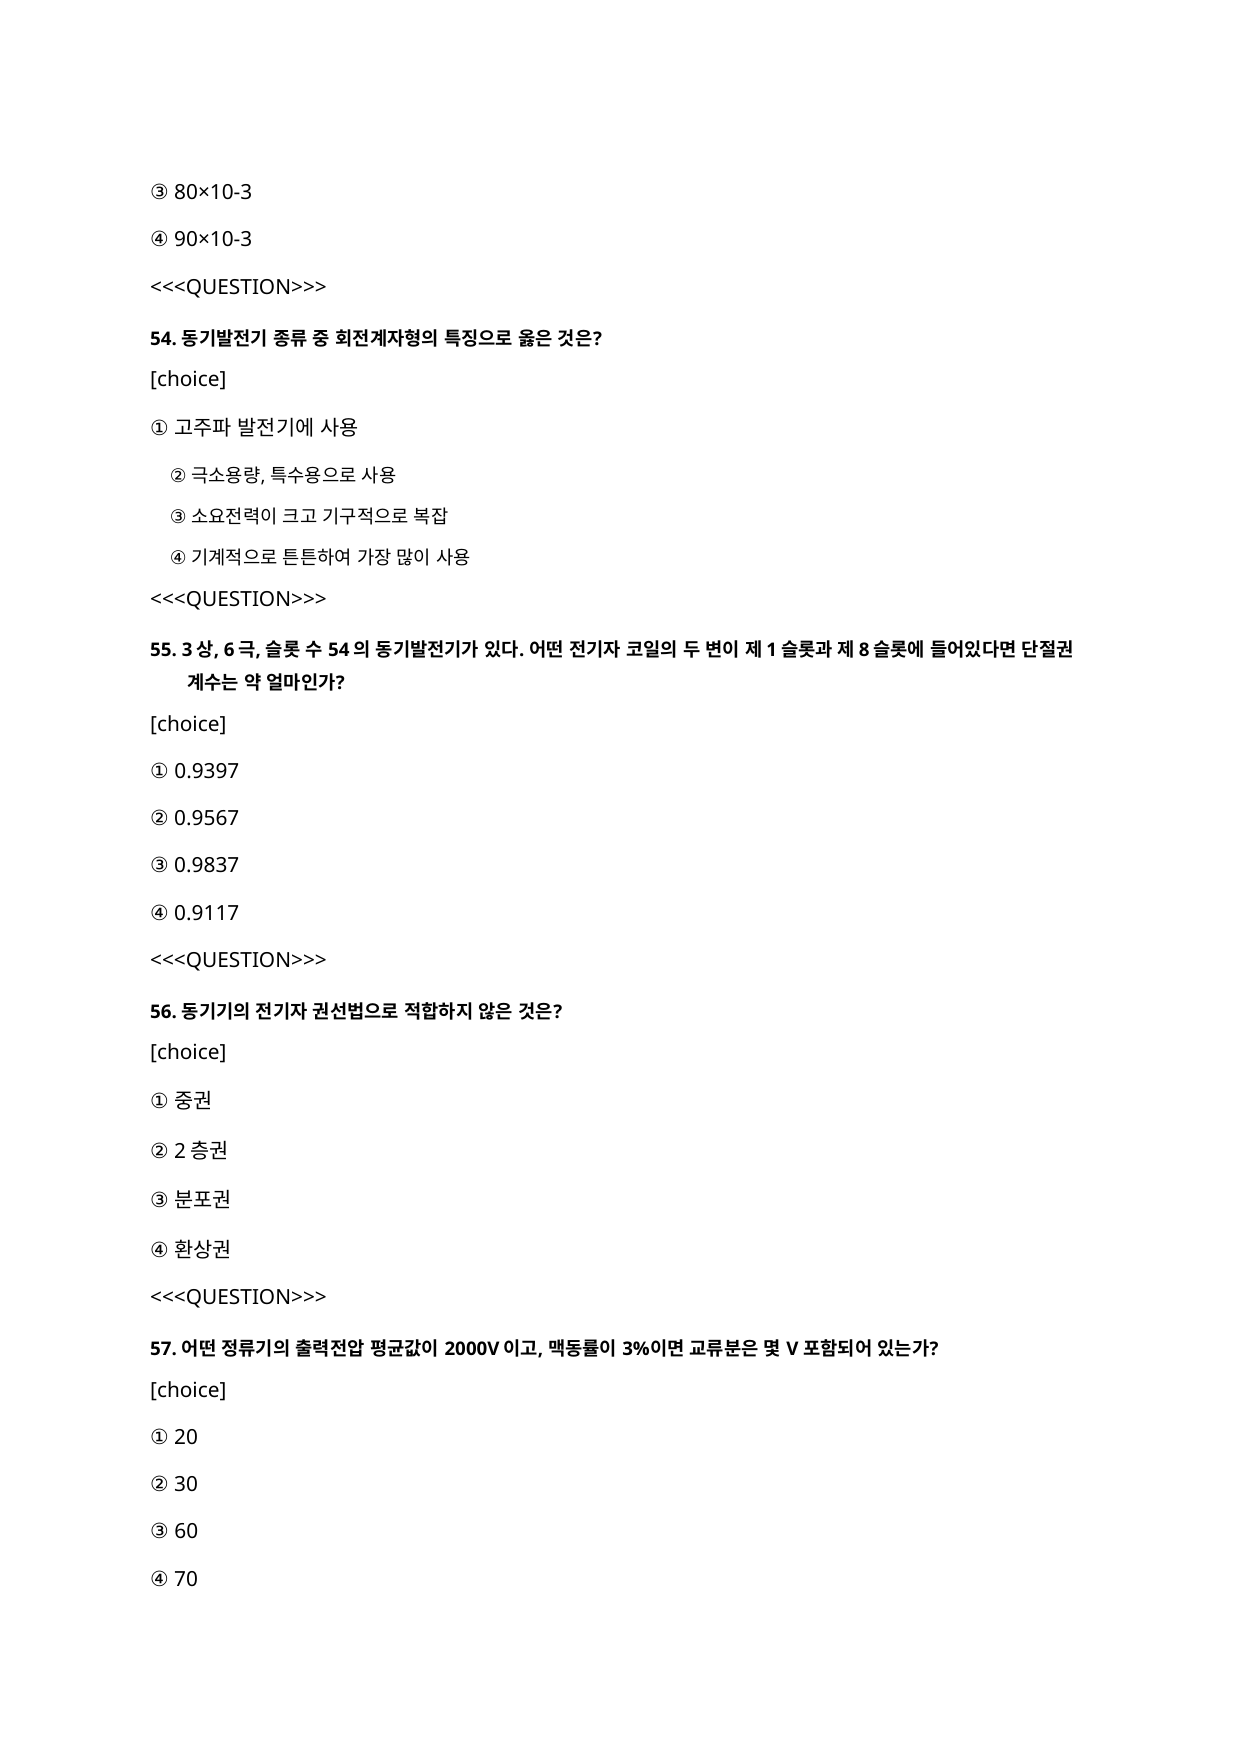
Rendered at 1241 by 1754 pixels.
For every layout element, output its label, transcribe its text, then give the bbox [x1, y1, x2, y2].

text ① 20 [150, 1422, 1090, 1450]
text ④ 90×10-3 [150, 224, 1090, 253]
text ① 0.9397 [150, 756, 1090, 784]
text ① 고주파 발전기에 사용 [150, 411, 1090, 442]
text ③ 0.9837 [150, 851, 1090, 879]
text 54. 동기발전기 종류 중 회전계자형의 특징으로 옳은 것은? [150, 323, 1090, 350]
text <<<QUESTION>>> [150, 945, 1090, 973]
text ④ 환상권 [150, 1233, 1090, 1263]
text ③ 소요전력이 크고 기구적으로 복잡 [150, 502, 1090, 529]
text 55. 3상, 6극, 슬롯 수 54의 동기발전기가 있다. 어떤 전기자 코일의 두 변이 제1슬롯과 제8슬롯에 들어있다면 단절권 계수는 약 얼마인가? [150, 635, 1090, 695]
text <<<QUESTION>>> [150, 272, 1090, 300]
text ④ 기계적으로 튼튼하여 가장 많이 사용 [150, 543, 1090, 570]
text ② 30 [150, 1469, 1090, 1498]
text ② 극소용량, 특수용으로 사용 [150, 461, 1090, 488]
text ④ 0.9117 [150, 898, 1090, 926]
text [choice] [150, 1375, 1090, 1403]
text 56. 동기기의 전기자 권선법으로 적합하지 않은 것은? [150, 997, 1090, 1024]
text ② 2층권 [150, 1134, 1090, 1164]
text ② 0.9567 [150, 803, 1090, 832]
text [choice] [150, 709, 1090, 737]
text <<<QUESTION>>> [150, 584, 1090, 612]
text <<<QUESTION>>> [150, 1282, 1090, 1311]
text ③ 분포권 [150, 1183, 1090, 1214]
text ③ 80×10-3 [150, 177, 1090, 206]
text [choice] [150, 1037, 1090, 1066]
text [choice] [150, 364, 1090, 393]
text ④ 70 [150, 1564, 1090, 1592]
text ③ 60 [150, 1517, 1090, 1545]
text ① 중권 [150, 1085, 1090, 1115]
text 57. 어떤 정류기의 출력전압 평균값이 2000V이고, 맥동률이 3%이면 교류분은 몇 V 포함되어 있는가? [150, 1334, 1090, 1361]
